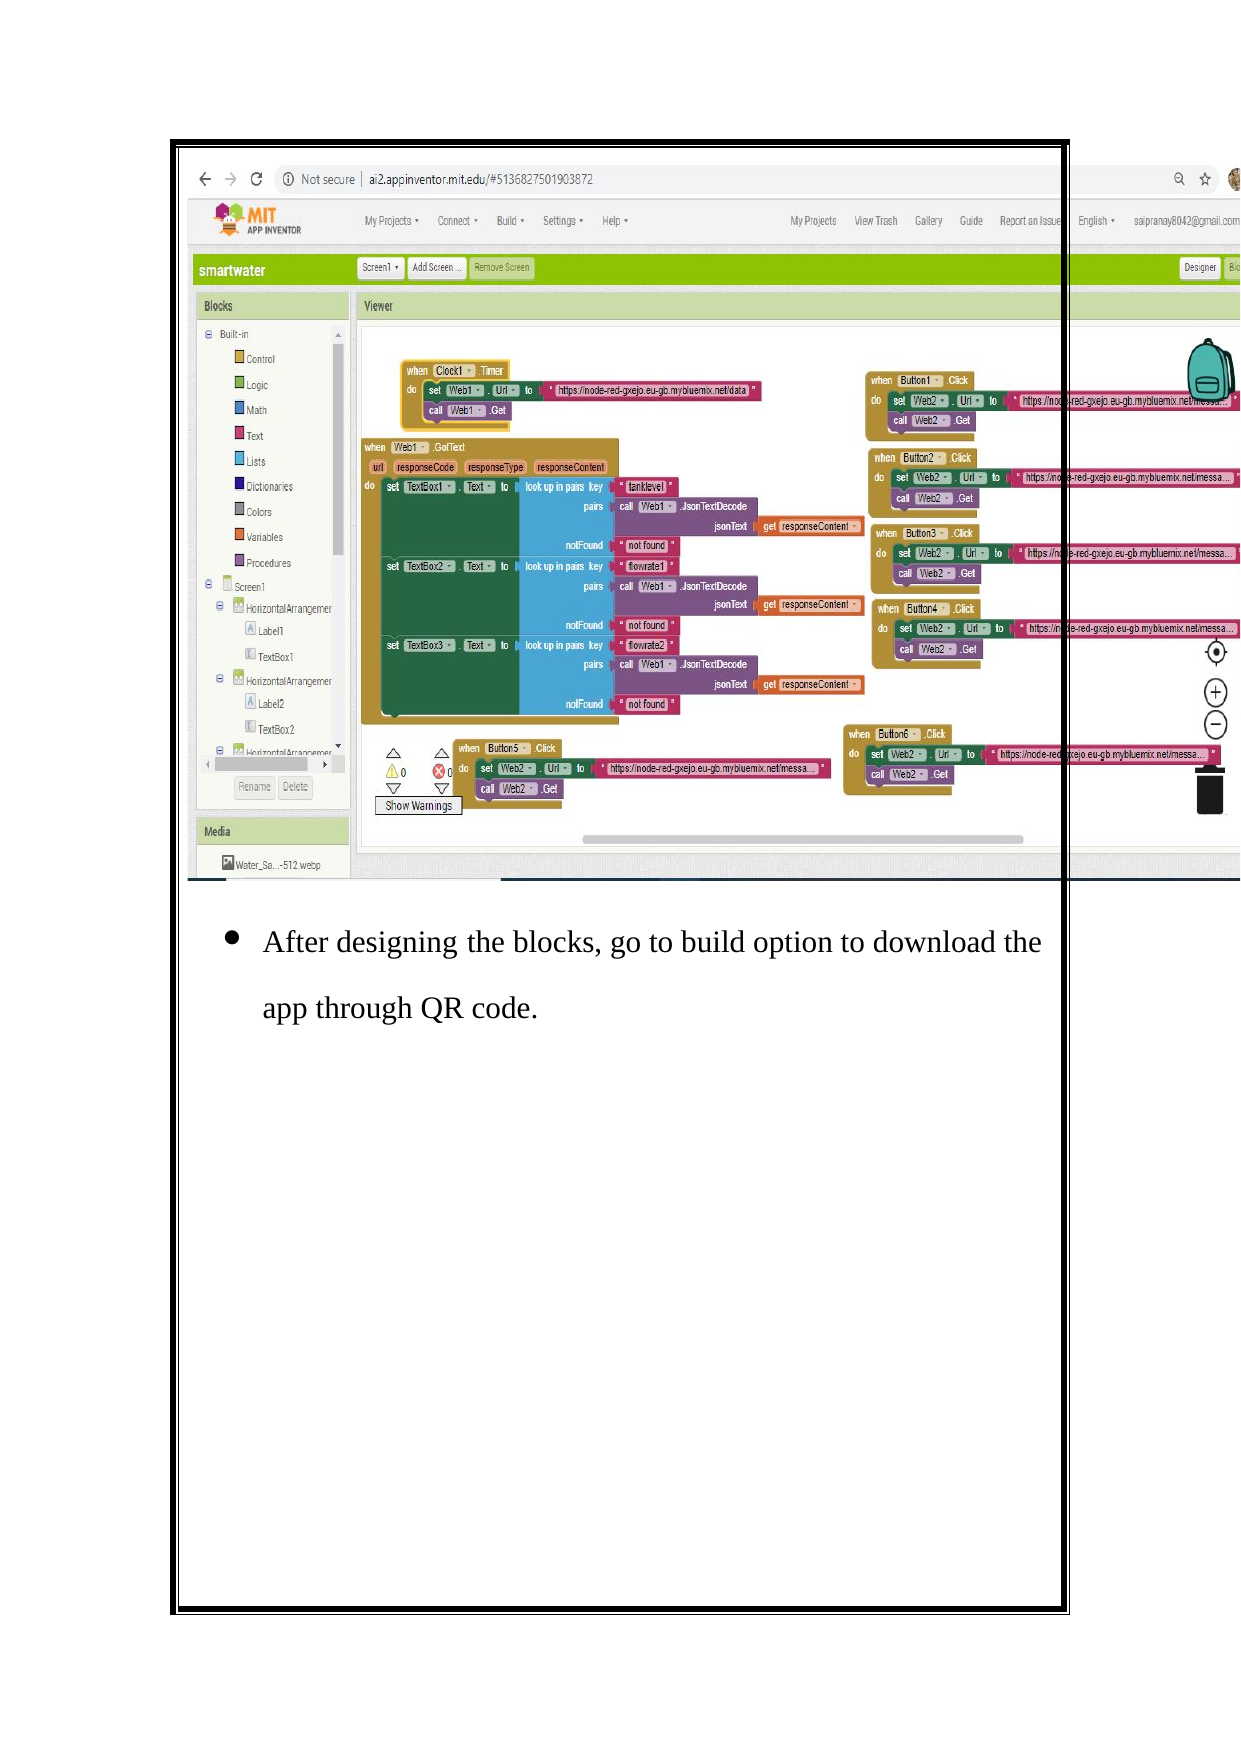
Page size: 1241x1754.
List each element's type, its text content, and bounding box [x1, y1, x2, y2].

list After designing the blocks, go to build option to download the app through QR code. [225, 909, 1053, 1039]
picture [1070, 162, 1241, 881]
picture [187, 162, 1061, 881]
